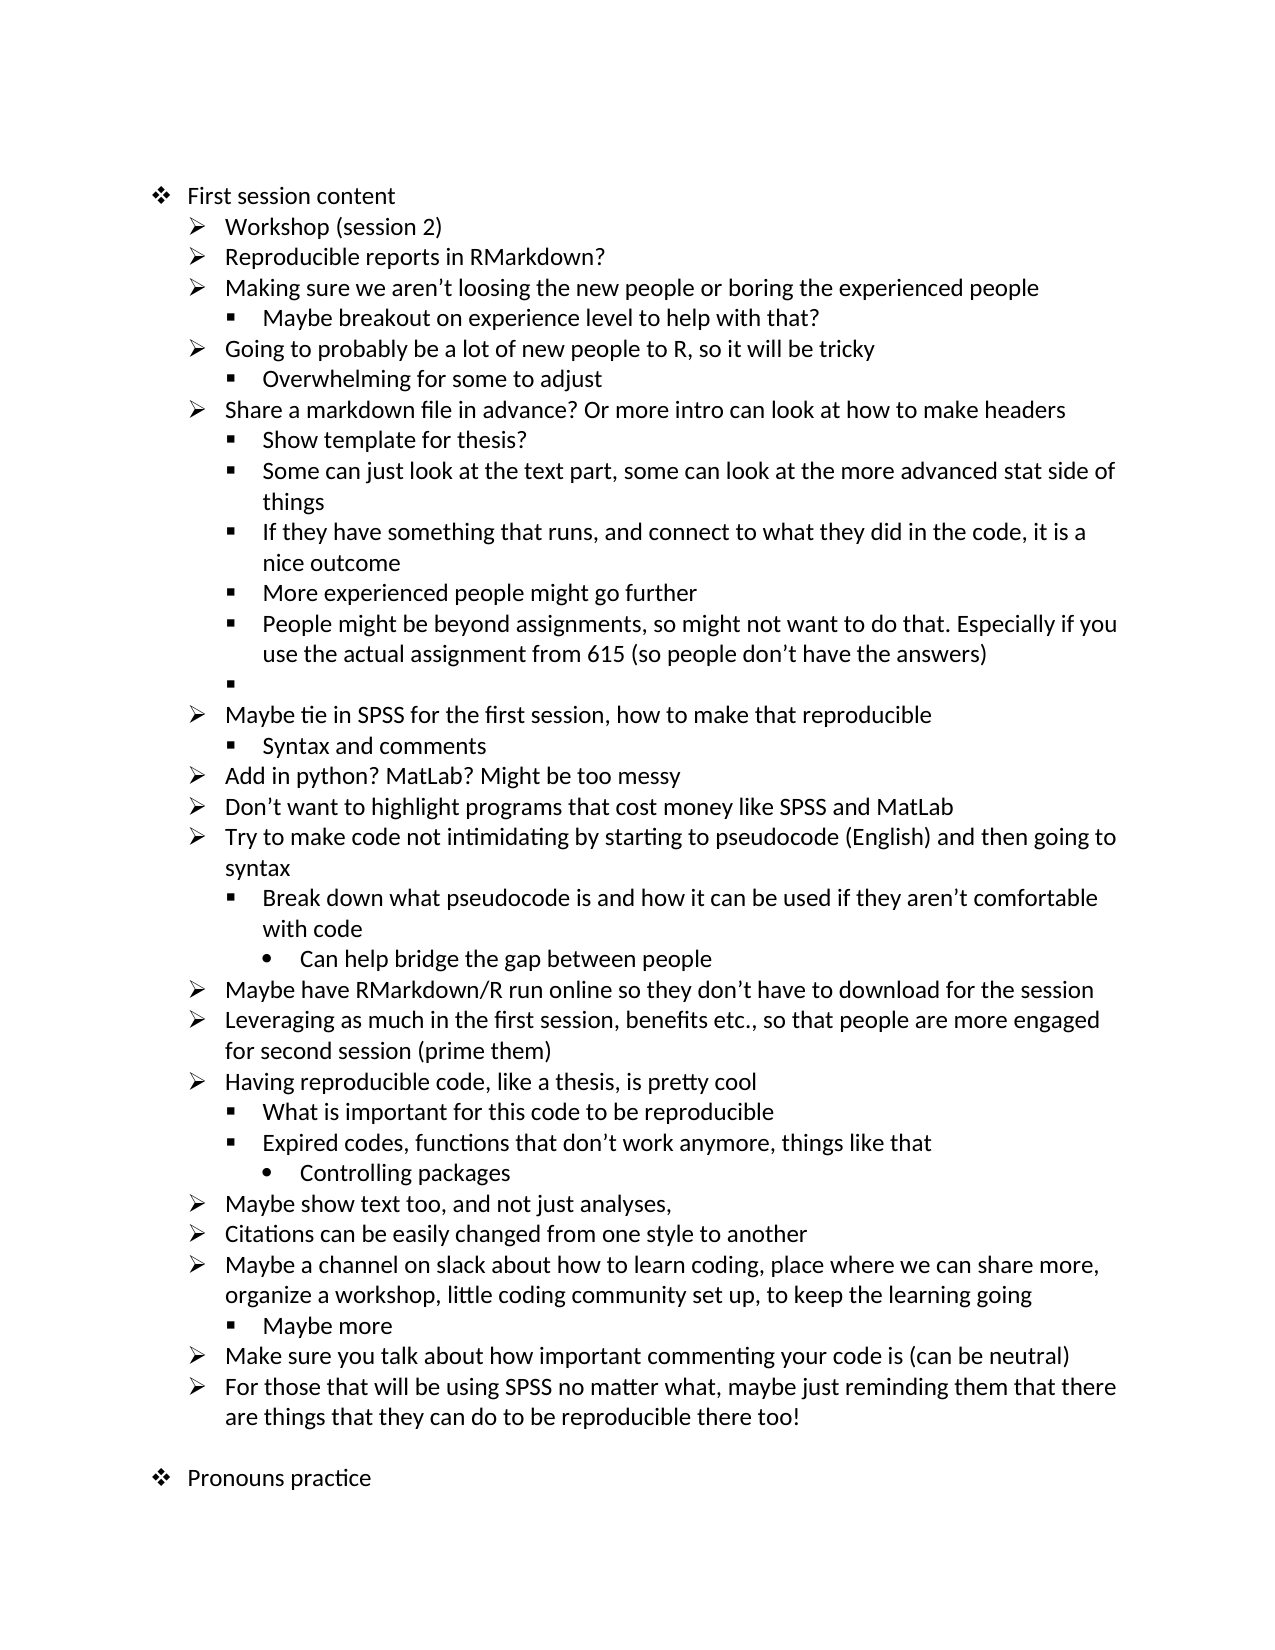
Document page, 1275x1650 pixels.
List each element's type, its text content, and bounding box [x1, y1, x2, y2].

list Workshop (session 2) [187, 211, 1125, 242]
list Share a markdown file in advance? Or more intro can look at how to make headers [187, 394, 1125, 425]
list Syntax and comments [225, 730, 1125, 760]
list Don’t want to highlight programs that cost money like SPSS and MatLab [187, 791, 1125, 821]
list More experienced people might go further [225, 577, 1125, 608]
list Try to make code not intimidating by starting to pseudocode (English) and then going to syntax [187, 821, 1125, 882]
list First session content [150, 181, 1125, 211]
list Maybe have RMarkdown/R run online so they don’t have to download for the session [187, 974, 1125, 1004]
list What is important for this code to be reproducible [225, 1096, 1125, 1127]
list Maybe more [225, 1310, 1125, 1340]
list Overwhelming for some to adjust [225, 364, 1125, 394]
list Maybe a channel on slack about how to learn coding, place where we can share more, organize a workshop, little coding community set up, to keep the learning going [187, 1249, 1125, 1310]
list If they have something that runs, and connect to what they did in the code, it is a nice outcome [225, 516, 1125, 577]
list Controlling packages [262, 1157, 1125, 1188]
list Pronouns practice [150, 1462, 1125, 1493]
list Leveraging as much in the first session, benefits etc., so that people are more engaged for second session (prime them) [187, 1004, 1125, 1066]
list People might be beyond assignments, so might not want to do that. Especially if you use the actual assignment from 615 (so people don’t have the answers) [225, 608, 1125, 669]
list Some can just look at the text part, some can look at the more advanced stat side of things [225, 455, 1125, 516]
list Citations can be easily changed from one style to another [187, 1218, 1125, 1249]
list Expired codes, functions that don’t work anymore, things like that [225, 1127, 1125, 1157]
list Maybe breakout on experience level to help with that? [225, 303, 1125, 333]
list Make sure you talk about how important commenting your code is (can be neutral) [187, 1340, 1125, 1371]
list Having reproducible code, like a thesis, is pretty cool [187, 1066, 1125, 1096]
list Going to probably be a lot of new people to R, so it will be tricky [187, 333, 1125, 364]
list Add in python? MatLab? Might be too messy [187, 760, 1125, 791]
list Can help bridge the gap between people [262, 943, 1125, 974]
list Show template for thesis? [225, 425, 1125, 455]
list Maybe tie in SPSS for the first session, how to make that reproducible [187, 699, 1125, 730]
list For those that will be using SPSS no matter what, maybe just reminding them that there are things that they can do to be reproducible there too! [187, 1371, 1125, 1432]
list Reproducible reports in RMarkdown? [187, 242, 1125, 272]
list Break down what pseudocode is and how it can be used if they aren’t comfortable with code [225, 882, 1125, 943]
list Making sure we aren’t loosing the new people or boring the experienced people [187, 272, 1125, 303]
list Maybe show text too, and not just analyses, [187, 1188, 1125, 1218]
